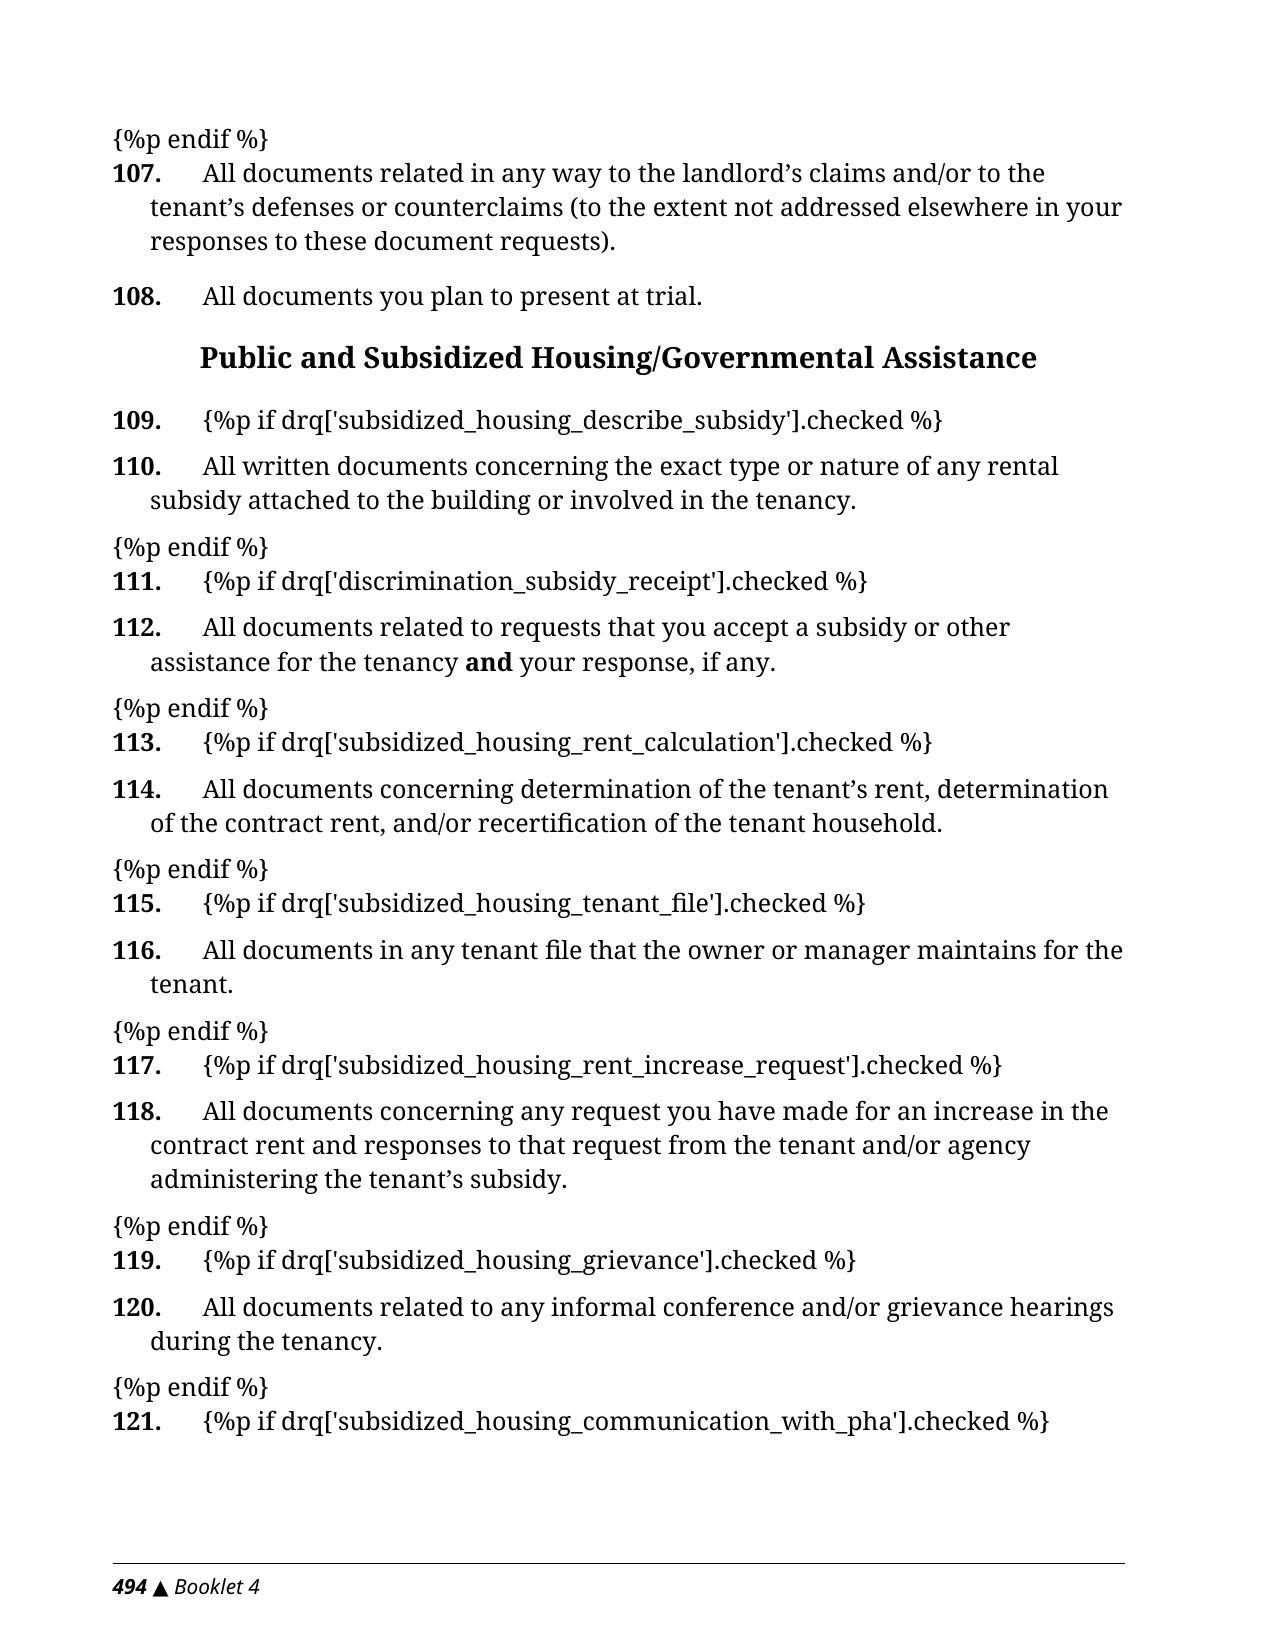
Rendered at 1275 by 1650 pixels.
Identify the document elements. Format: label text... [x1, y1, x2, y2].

text {%p endif %} [112, 691, 1125, 725]
list {%p if drq['discrimination_subsidy_receipt'].checked %} [112, 563, 1125, 598]
list {%p if drq['subsidized_housing_describe_subsidy'].checked %} [112, 402, 1125, 436]
list All documents related to any informal conference and/or grievance hearings during the tenancy. [112, 1289, 1125, 1357]
text {%p endif %} [112, 1208, 1125, 1243]
text {%p endif %} [112, 529, 1125, 563]
list All documents in any tenant file that the owner or manager maintains for the tenant. [112, 933, 1125, 1001]
list {%p if drq['subsidized_housing_tenant_file'].checked %} [112, 886, 1125, 920]
list All written documents concerning the exact type or nature of any rental subsidy attached to the building or involved in the tenancy. [112, 449, 1125, 517]
list {%p if drq['subsidized_housing_grievance'].checked %} [112, 1243, 1125, 1277]
text {%p endif %} [112, 1013, 1125, 1047]
text {%p endif %} [112, 1370, 1125, 1404]
list All documents you plan to present at trial. [112, 278, 1125, 313]
list All documents concerning determination of the tenant’s rent, determination of the contract rent, and/or recertification of the tenant household. [112, 771, 1125, 839]
list All documents related to requests that you accept a subsidy or other assistance for the tenancy and your response, if any. [112, 610, 1125, 678]
list All documents concerning any request you have made for an increase in the contract rent and responses to that request from the tenant and/or agency administering the tenant’s subsidy. [112, 1094, 1125, 1196]
list All documents related in any way to the landlord’s claims and/or to the tenant’s defenses or counterclaims (to the extent not addressed elsewhere in your responses to these document requests). [112, 156, 1125, 258]
list {%p if drq['subsidized_housing_rent_increase_request'].checked %} [112, 1047, 1125, 1081]
title Public and Subsidized Housing/Governmental Assistance [112, 338, 1125, 377]
text {%p endif %} [112, 852, 1125, 886]
list {%p if drq['subsidized_housing_rent_calculation'].checked %} [112, 725, 1125, 759]
list {%p if drq['subsidized_housing_communication_with_pha'].checked %} [112, 1404, 1125, 1438]
text {%p endif %} [112, 121, 1125, 156]
